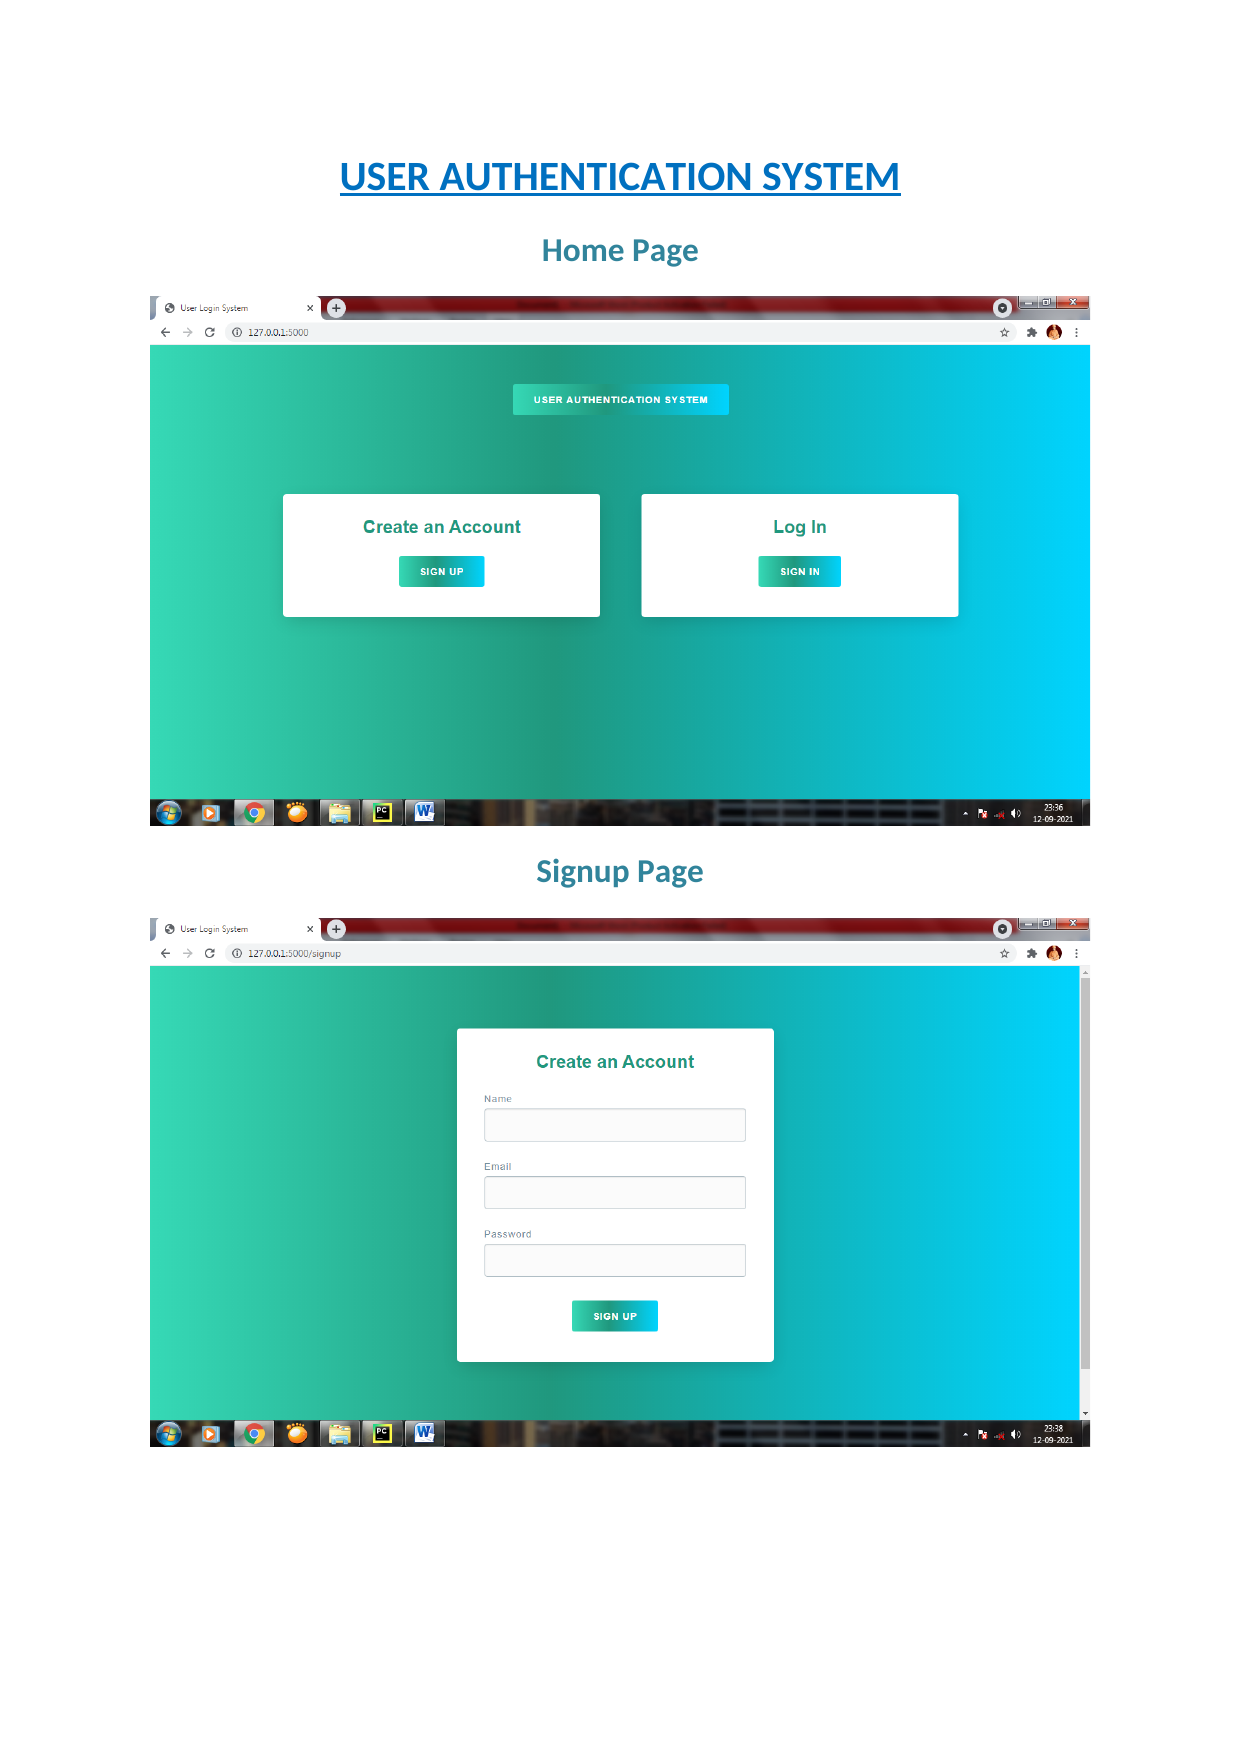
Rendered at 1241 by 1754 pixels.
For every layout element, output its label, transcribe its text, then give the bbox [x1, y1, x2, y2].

picture [150, 296, 1091, 826]
text Signup Page [150, 850, 1090, 891]
text USER AUTHENTICATION SYSTEM [150, 150, 1090, 201]
picture [150, 918, 1091, 1447]
text Home Page [150, 229, 1090, 270]
